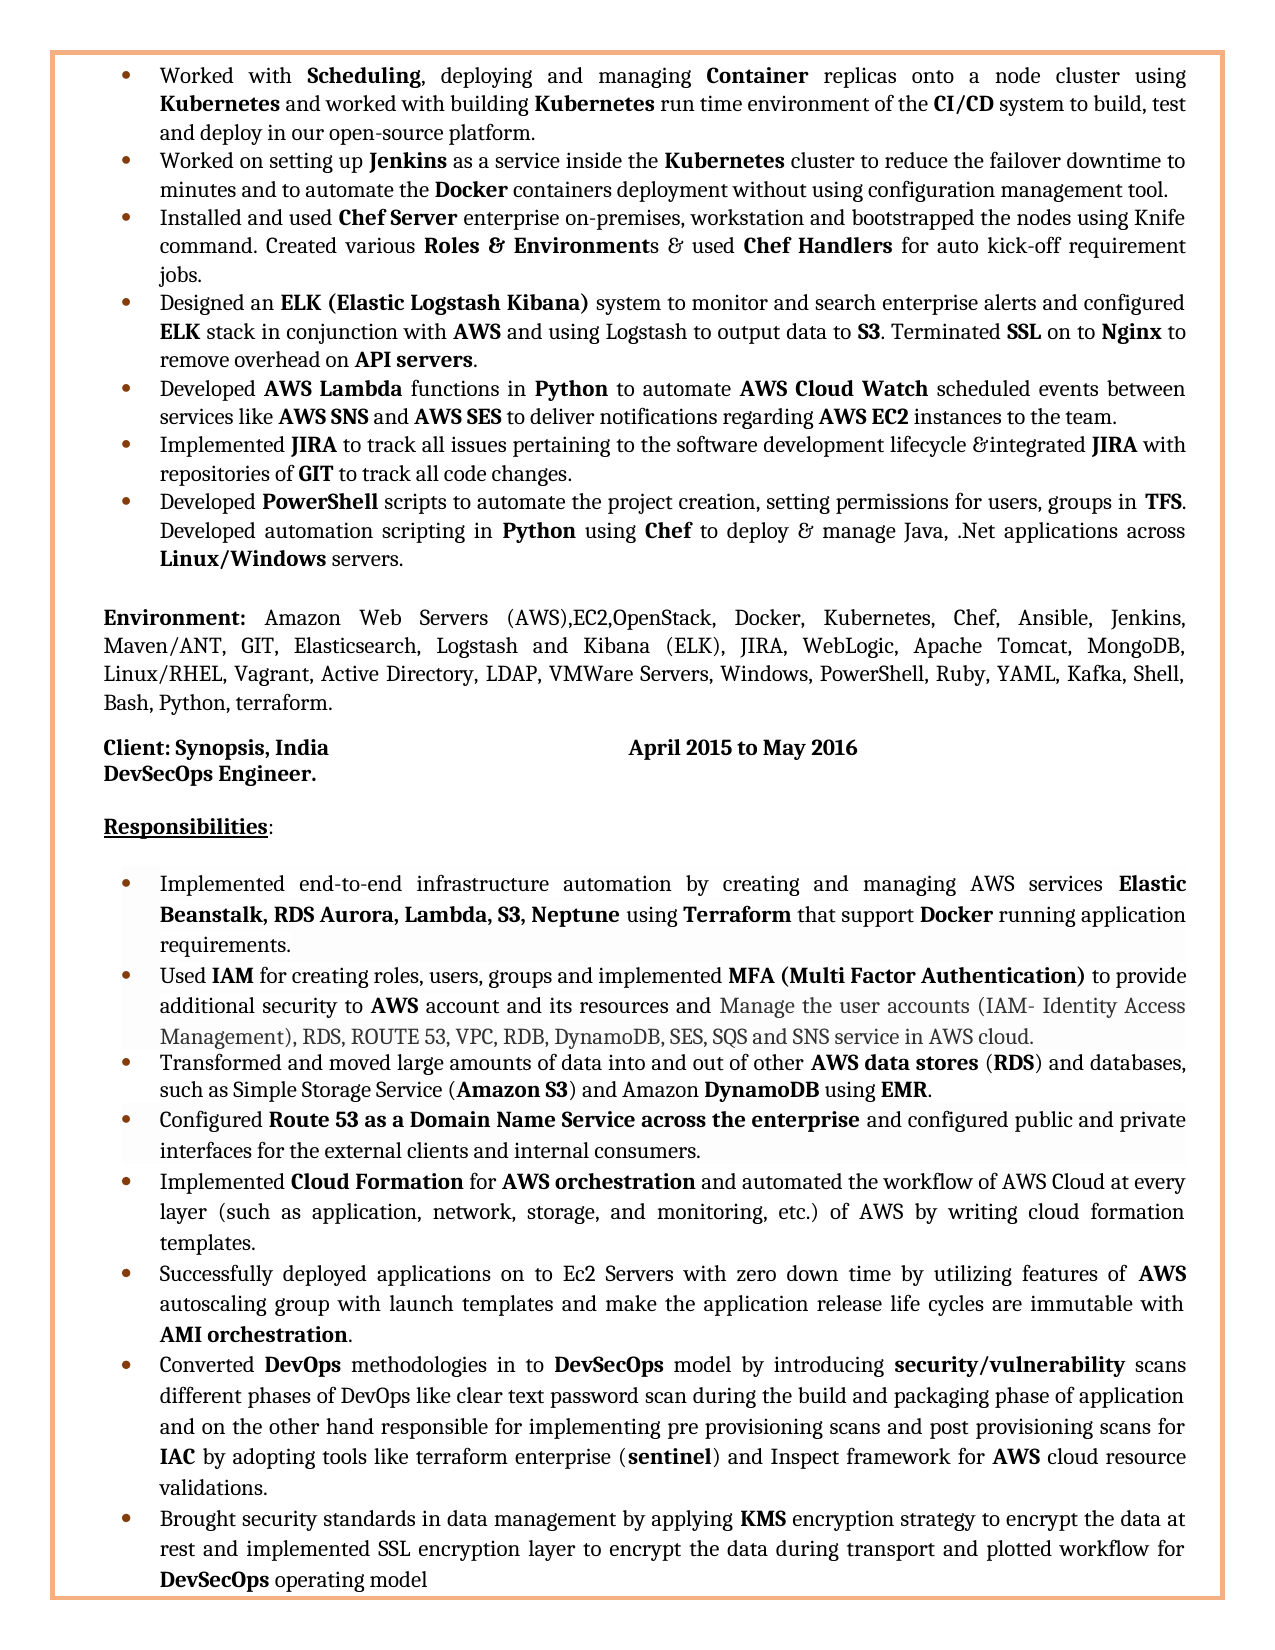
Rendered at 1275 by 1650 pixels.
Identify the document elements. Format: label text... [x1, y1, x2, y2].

list Brought security standards in data management by applying KMS encryption strategy to encrypt the data at rest and implemented SSL encryption layer to encrypt the data during transport and plotted workflow for DevSecOps operating model [122, 1501, 1186, 1593]
list Used IAM for creating roles, users, groups and implemented MFA (Multi Factor Authentication) to provide additional security to AWS account and its resources and Manage the user accounts (IAM- Identity Access Management), RDS, ROUTE 53, VPC, RDB, DynamoDB, SES, SQS and SNS service in AWS cloud. [122, 958, 1186, 1050]
list Transformed and moved large amounts of data into and out of other AWS data stores (RDS) and databases, such as Simple Storage Service (Amazon S3) and Amazon DynamoDB using EMR. [122, 1050, 1186, 1103]
list Converted DevOps methodologies in to DevSecOps model by introducing security/vulnerability scans different phases of DevOps like clear text password scan during the build and packaging phase of application and on the other hand responsible for implementing pre provisioning scans and post provisioning scans for IAC by adopting tools like terraform enterprise (sentinel) and Inspect framework for AWS cloud resource validations. [122, 1348, 1186, 1501]
text Environment: Amazon Web Servers (AWS),EC2,OpenStack, Docker, Kubernetes, Chef, Ansible, Jenkins, Maven/ANT, GIT, Elasticsearch, Logstash and Kibana (ELK), JIRA, WebLogic, Apache Tomcat, MongoDB, Linux/RHEL, Vagrant, Active Directory, LDAP, VMWare Servers, Windows, PowerShell, Ruby, YAML, Kafka, Shell, Bash, Python, terraform. [103, 604, 1186, 716]
list Implemented end-to-end infrastructure automation by creating and managing AWS services Elastic Beanstalk, RDS Aurora, Lambda, S3, Neptune using Terraform that support Docker running application requirements. [122, 866, 1186, 958]
list Worked on setting up Jenkins as a service inside the Kubernetes cluster to reduce the failover downtime to minutes and to automate the Docker containers deployment without using configuration management tool. [122, 148, 1186, 203]
list Designed an ELK (Elastic Logstash Kibana) system to monitor and search enterprise alerts and configured ELK stack in conjunction with AWS and using Logstash to output data to S3. Terminated SSL on to Nginx to remove overhead on API servers. [122, 290, 1186, 373]
list Developed AWS Lambda functions in Python to automate AWS Cloud Watch scheduled events between services like AWS SNS and AWS SES to deliver notifications regarding AWS EC2 instances to the team. [122, 375, 1186, 430]
list Configured Route 53 as a Domain Name Service across the enterprise and configured public and private interfaces for the external clients and internal consumers. [122, 1103, 1186, 1164]
list Successfully deployed applications on to Ec2 Servers with zero down time by utilizing features of AWS autoscaling group with launch templates and make the application release life cycles are immutable with AMI orchestration. [122, 1256, 1186, 1348]
list Developed PowerShell scripts to automate the project creation, setting permissions for users, groups in TFS. Developed automation scripting in Python using Chef to deploy & manage Java, .Net applications across Linux/Windows servers. [122, 489, 1186, 572]
list Installed and used Chef Server enterprise on-premises, workstation and bootstrapped the nodes using Knife command. Created various Roles & Environments & used Chef Handlers for auto kick-off requirement jobs. [122, 205, 1186, 288]
text Client: Synopsis, India April 2015 to May 2016 [103, 735, 1186, 761]
list Implemented Cloud Formation for AWS orchestration and automated the workflow of AWS Cloud at every layer (such as application, network, storage, and monitoring, etc.) of AWS by writing cloud formation templates. [122, 1164, 1186, 1256]
text DevSecOps Engineer. [103, 761, 1186, 787]
list Worked with Scheduling, deploying and managing Container replicas onto a node cluster using Kubernetes and worked with building Kubernetes run time environment of the CI/CD system to build, test and deploy in our open-source platform. [122, 63, 1186, 146]
text Responsibilities: [103, 814, 1186, 840]
list Implemented JIRA to track all issues pertaining to the software development lifecycle &integrated JIRA with repositories of GIT to track all code changes. [122, 432, 1186, 487]
